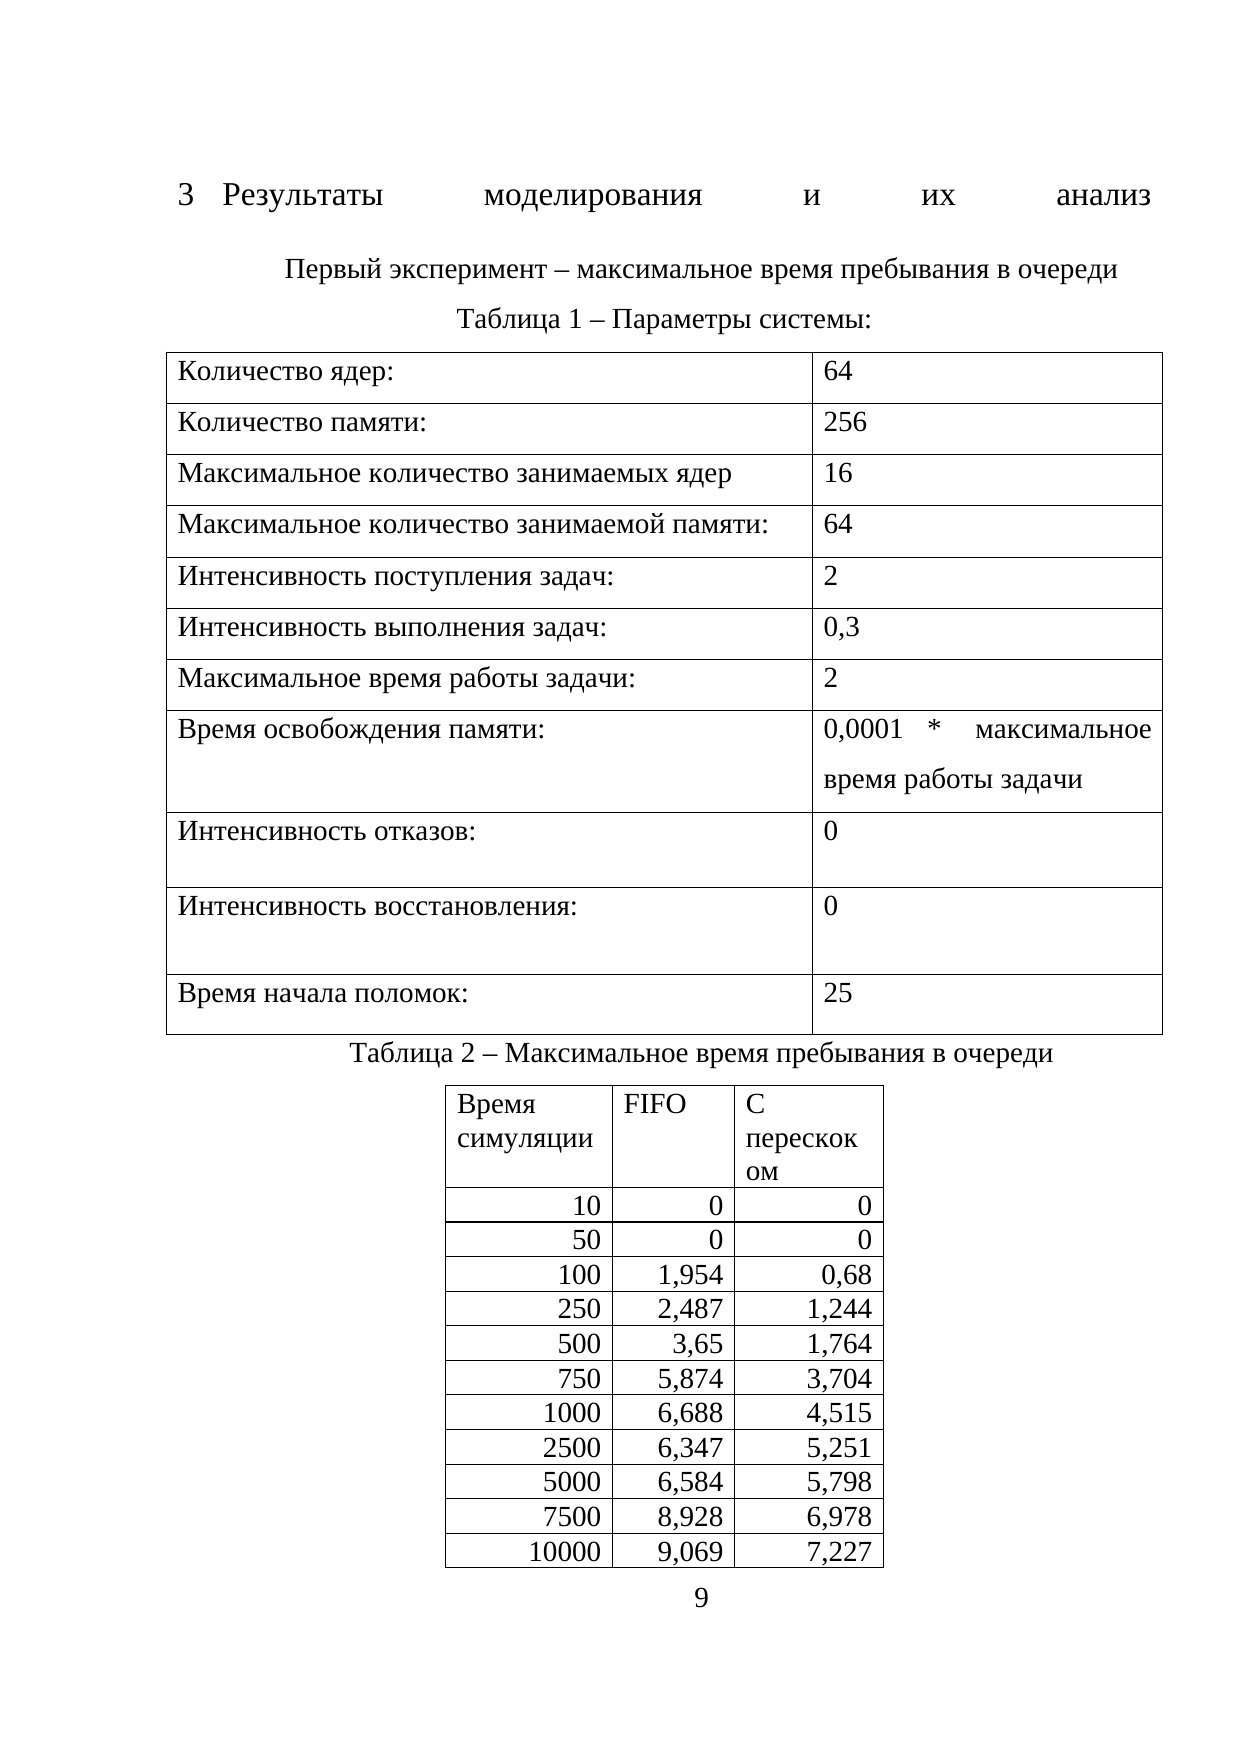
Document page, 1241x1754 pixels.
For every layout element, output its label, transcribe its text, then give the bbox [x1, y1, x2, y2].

table_cell 2500 [446, 1430, 612, 1463]
table_cell 25 [813, 975, 1162, 1034]
table_cell Максимальное количество занимаемых ядер [167, 455, 812, 505]
table_cell Интенсивность поступления задач: [167, 558, 812, 608]
table_header Количество ядер: [167, 353, 812, 403]
table_cell 750 [446, 1361, 612, 1394]
text Таблица 1 – Параметры системы: [177, 301, 1152, 335]
table_header Время симуляции [446, 1086, 612, 1187]
table_cell 1,764 [735, 1326, 883, 1360]
table_cell 9,069 [613, 1534, 734, 1567]
table_header С перескоком [735, 1086, 883, 1187]
table_cell 0 [613, 1188, 734, 1221]
table_cell 6,978 [735, 1499, 883, 1533]
table_cell 2 [813, 660, 1162, 710]
table_cell 4,515 [735, 1395, 883, 1429]
text Таблица 2 – Максимальное время пребывания в очереди [177, 1035, 1152, 1068]
table_cell 6,584 [613, 1465, 734, 1498]
table_cell Интенсивность восстановления: [167, 888, 812, 974]
table_cell 0 [813, 888, 1162, 974]
table_cell 7500 [446, 1499, 612, 1533]
table_cell 0,0001 * максимальное время работы задачи [813, 711, 1162, 812]
table_cell 5000 [446, 1465, 612, 1498]
table_cell 0 [613, 1223, 734, 1256]
table_cell Интенсивность выполнения задач: [167, 609, 812, 659]
table_cell 0 [735, 1188, 883, 1221]
table_cell 5,251 [735, 1430, 883, 1463]
table_cell 1,244 [735, 1292, 883, 1325]
table_cell 1000 [446, 1395, 612, 1429]
table_cell 8,928 [613, 1499, 734, 1533]
table_cell Максимальное количество занимаемой памяти: [167, 506, 812, 557]
table_cell Время начала поломок: [167, 975, 812, 1034]
table_cell 10000 [446, 1534, 612, 1567]
table_cell Количество памяти: [167, 404, 812, 454]
table_cell 2,487 [613, 1292, 734, 1325]
table_cell 50 [446, 1223, 612, 1256]
table_cell 10 [446, 1188, 612, 1221]
table_cell 0,3 [813, 609, 1162, 659]
table_cell 250 [446, 1292, 612, 1325]
table_cell 6,347 [613, 1430, 734, 1463]
table_cell 3,65 [613, 1326, 734, 1360]
table_cell Время освобождения памяти: [167, 711, 812, 812]
table_cell 1,954 [613, 1257, 734, 1291]
table_cell 100 [446, 1257, 612, 1291]
table_cell 0 [813, 813, 1162, 887]
table_cell 2 [813, 558, 1162, 608]
table_cell Максимальное время работы задачи: [167, 660, 812, 710]
table_cell 256 [813, 404, 1162, 454]
table_cell 64 [813, 506, 1162, 557]
table_header 64 [813, 353, 1162, 403]
table_cell 3,704 [735, 1361, 883, 1394]
table_cell 0 [735, 1223, 883, 1256]
table_cell 6,688 [613, 1395, 734, 1429]
table_cell 5,798 [735, 1465, 883, 1498]
table_cell 500 [446, 1326, 612, 1360]
table_cell 5,874 [613, 1361, 734, 1394]
table_header FIFO [613, 1086, 734, 1187]
table_cell 0,68 [735, 1257, 883, 1291]
subtitle Результаты моделирования и их анализ [177, 174, 1152, 251]
table_cell 16 [813, 455, 1162, 505]
text Первый эксперимент – максимальное время пребывания в очереди [177, 251, 1152, 284]
table_cell 7,227 [735, 1534, 883, 1567]
table_cell Интенсивность отказов: [167, 813, 812, 887]
